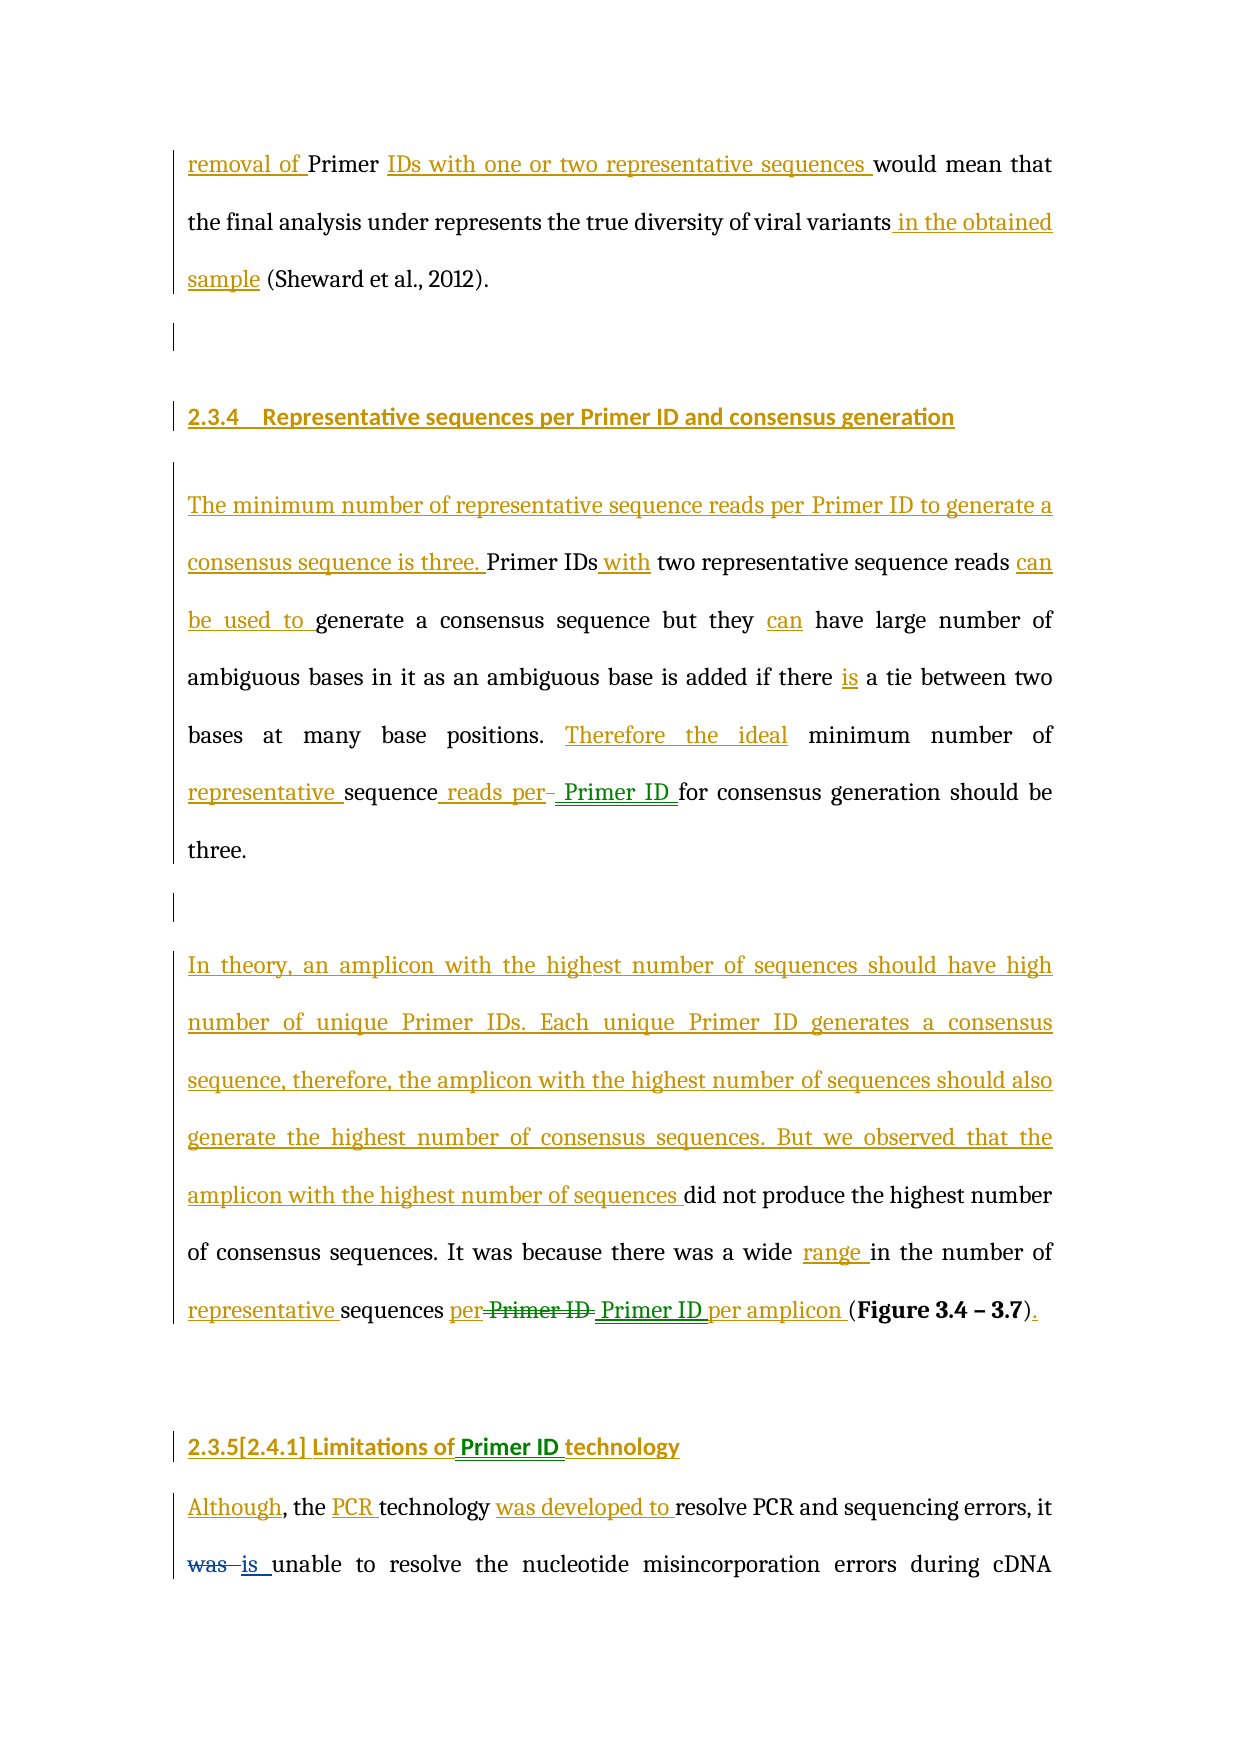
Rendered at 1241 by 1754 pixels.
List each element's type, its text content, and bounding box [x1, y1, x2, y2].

text did not produce the highest number of consensus sequences. It was because there was a wide in the number of sequences (Figure 3.4 – 3.7) [187, 1033, 1053, 1090]
text did not produce the highest number of consensus sequences. It was because there was a wide in the number of sequences (Figure 3.4 – 3.7) [187, 1091, 1053, 1147]
text Primer IDs two representative sequence reads generate a consensus sequence but they have large number of ambiguous bases in it as an ambiguous base is added if there a tie between two bases at many base positions. minimum number of sequencefor consensus generation should be three. [187, 516, 1053, 864]
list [187, 150, 1053, 294]
text did not produce the highest number of consensus sequences. It was because there was a wide in the number of sequences (Figure 3.4 – 3.7) [187, 951, 1053, 975]
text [187, 1492, 1053, 1579]
text did not produce the highest number of consensus sequences. It was because there was a wide in the number of sequences (Figure 3.4 – 3.7) [187, 1148, 1053, 1324]
text did not produce the highest number of consensus sequences. It was because there was a wide in the number of sequences (Figure 3.4 – 3.7) [187, 976, 1053, 1032]
text Primer IDs two representative sequence reads generate a consensus sequence but they have large number of ambiguous bases in it as an ambiguous base is added if there a tie between two bases at many base positions. minimum number of sequencefor consensus generation should be three. [187, 491, 1053, 515]
